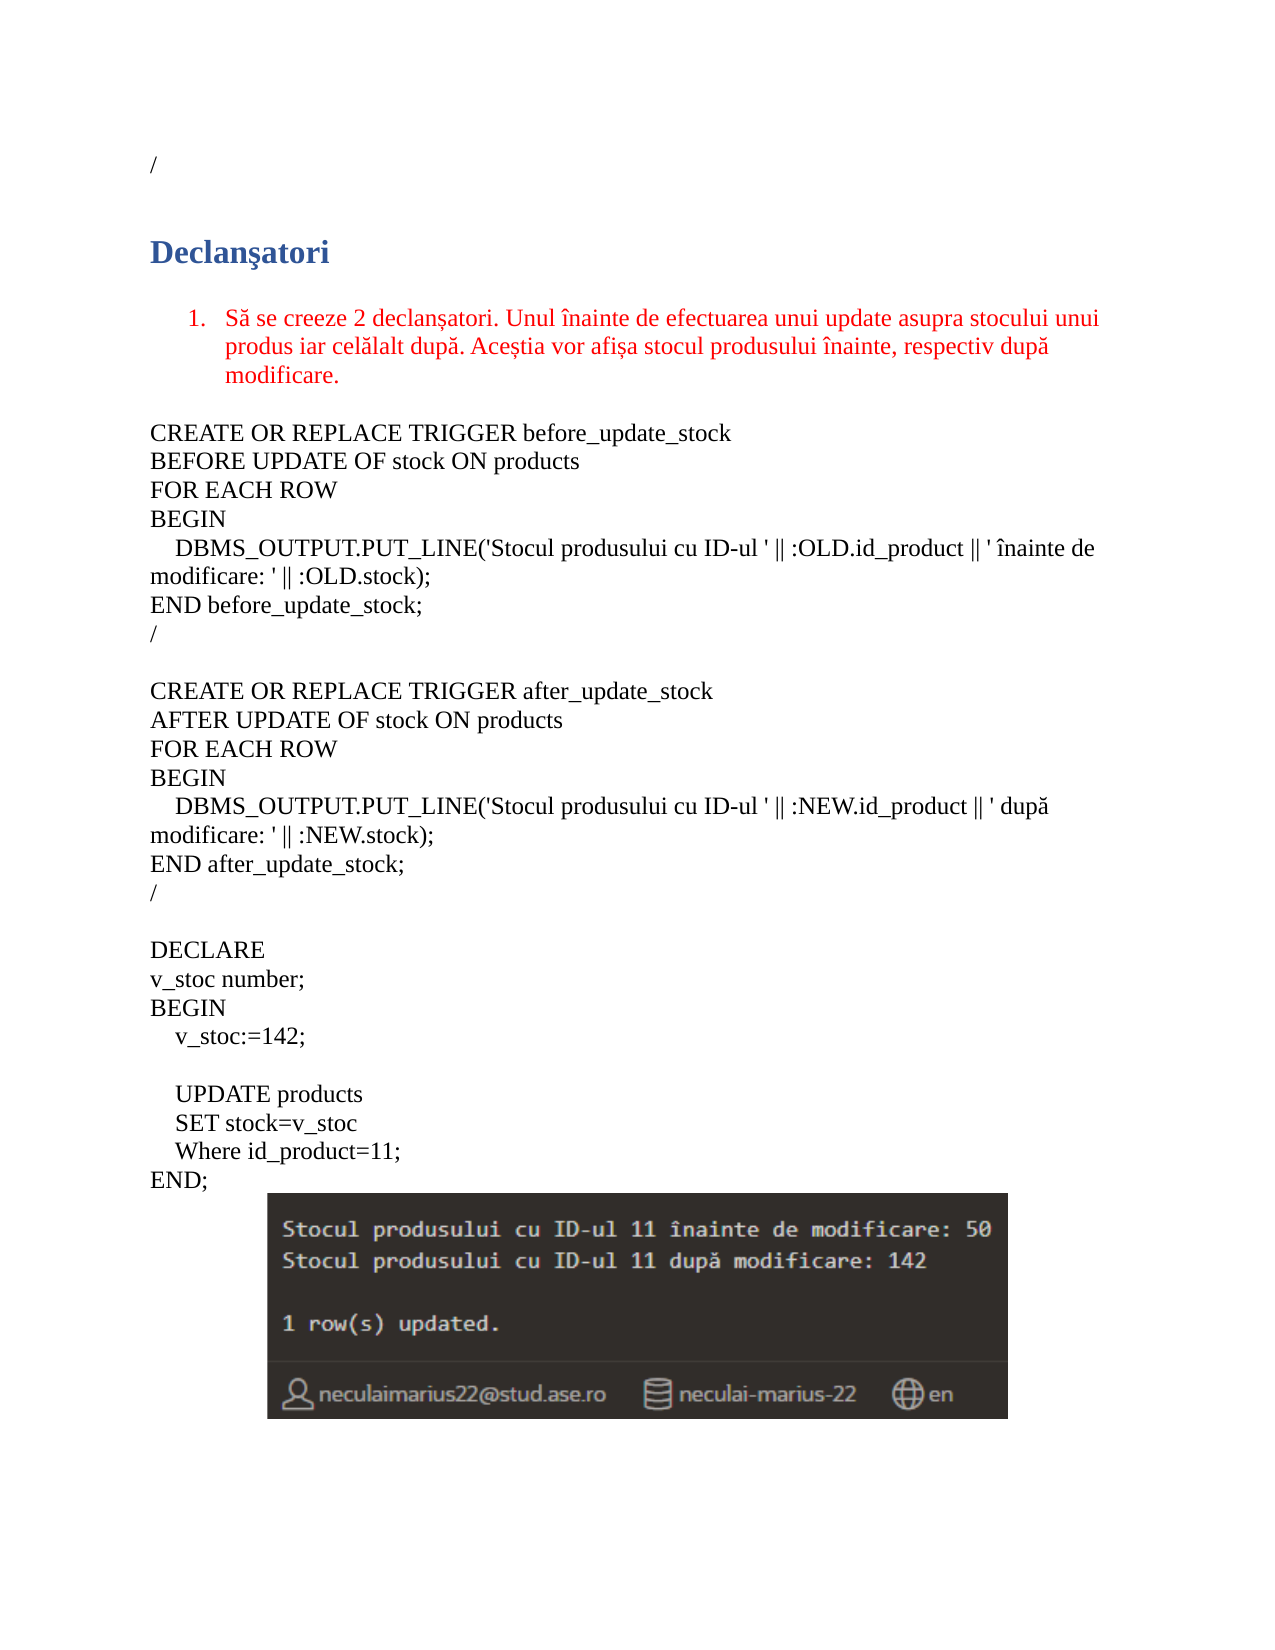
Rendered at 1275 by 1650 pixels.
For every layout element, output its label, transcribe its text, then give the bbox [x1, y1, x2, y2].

text CREATE OR REPLACE TRIGGER after_update_stock [150, 676, 1125, 705]
text / [150, 150, 1125, 179]
text / [150, 619, 1125, 648]
subtitle Declanşatori [150, 232, 1125, 271]
text FOR EACH ROW [150, 475, 1125, 504]
text CREATE OR REPLACE TRIGGER before_update_stock [150, 418, 1125, 446]
text DECLARE [150, 935, 1125, 964]
text BEFORE UPDATE OF stock ON products [150, 446, 1125, 475]
text DBMS_OUTPUT.PUT_LINE('Stocul produsului cu ID-ul ' || :OLD.id_product || ' înainte de modificare: ' || :OLD.stock); [150, 533, 1125, 590]
text BEGIN [150, 993, 1125, 1021]
text BEGIN [150, 763, 1125, 791]
text FOR EACH ROW [150, 734, 1125, 763]
text DBMS_OUTPUT.PUT_LINE('Stocul produsului cu ID-ul ' || :NEW.id_product || ' după modificare: ' || :NEW.stock); [150, 791, 1125, 849]
text Where id_product=11; [150, 1136, 1125, 1165]
text BEGIN [150, 504, 1125, 533]
text AFTER UPDATE OF stock ON products [150, 705, 1125, 734]
picture [267, 1193, 1008, 1419]
text END; [150, 1165, 1125, 1194]
list Să se creeze 2 declanșatori. Unul înainte de efectuarea unui update asupra stocului unui produs iar celălalt după. Aceștia vor afișa stocul produsului înainte, respectiv după modificare. [187, 303, 1125, 389]
text END after_update_stock; [150, 849, 1125, 878]
text END before_update_stock; [150, 590, 1125, 619]
text UPDATE products [150, 1079, 1125, 1108]
text SET stock=v_stoc [150, 1108, 1125, 1136]
text v_stoc number; [150, 964, 1125, 993]
text / [150, 878, 1125, 906]
text v_stoc:=142; [150, 1021, 1125, 1050]
